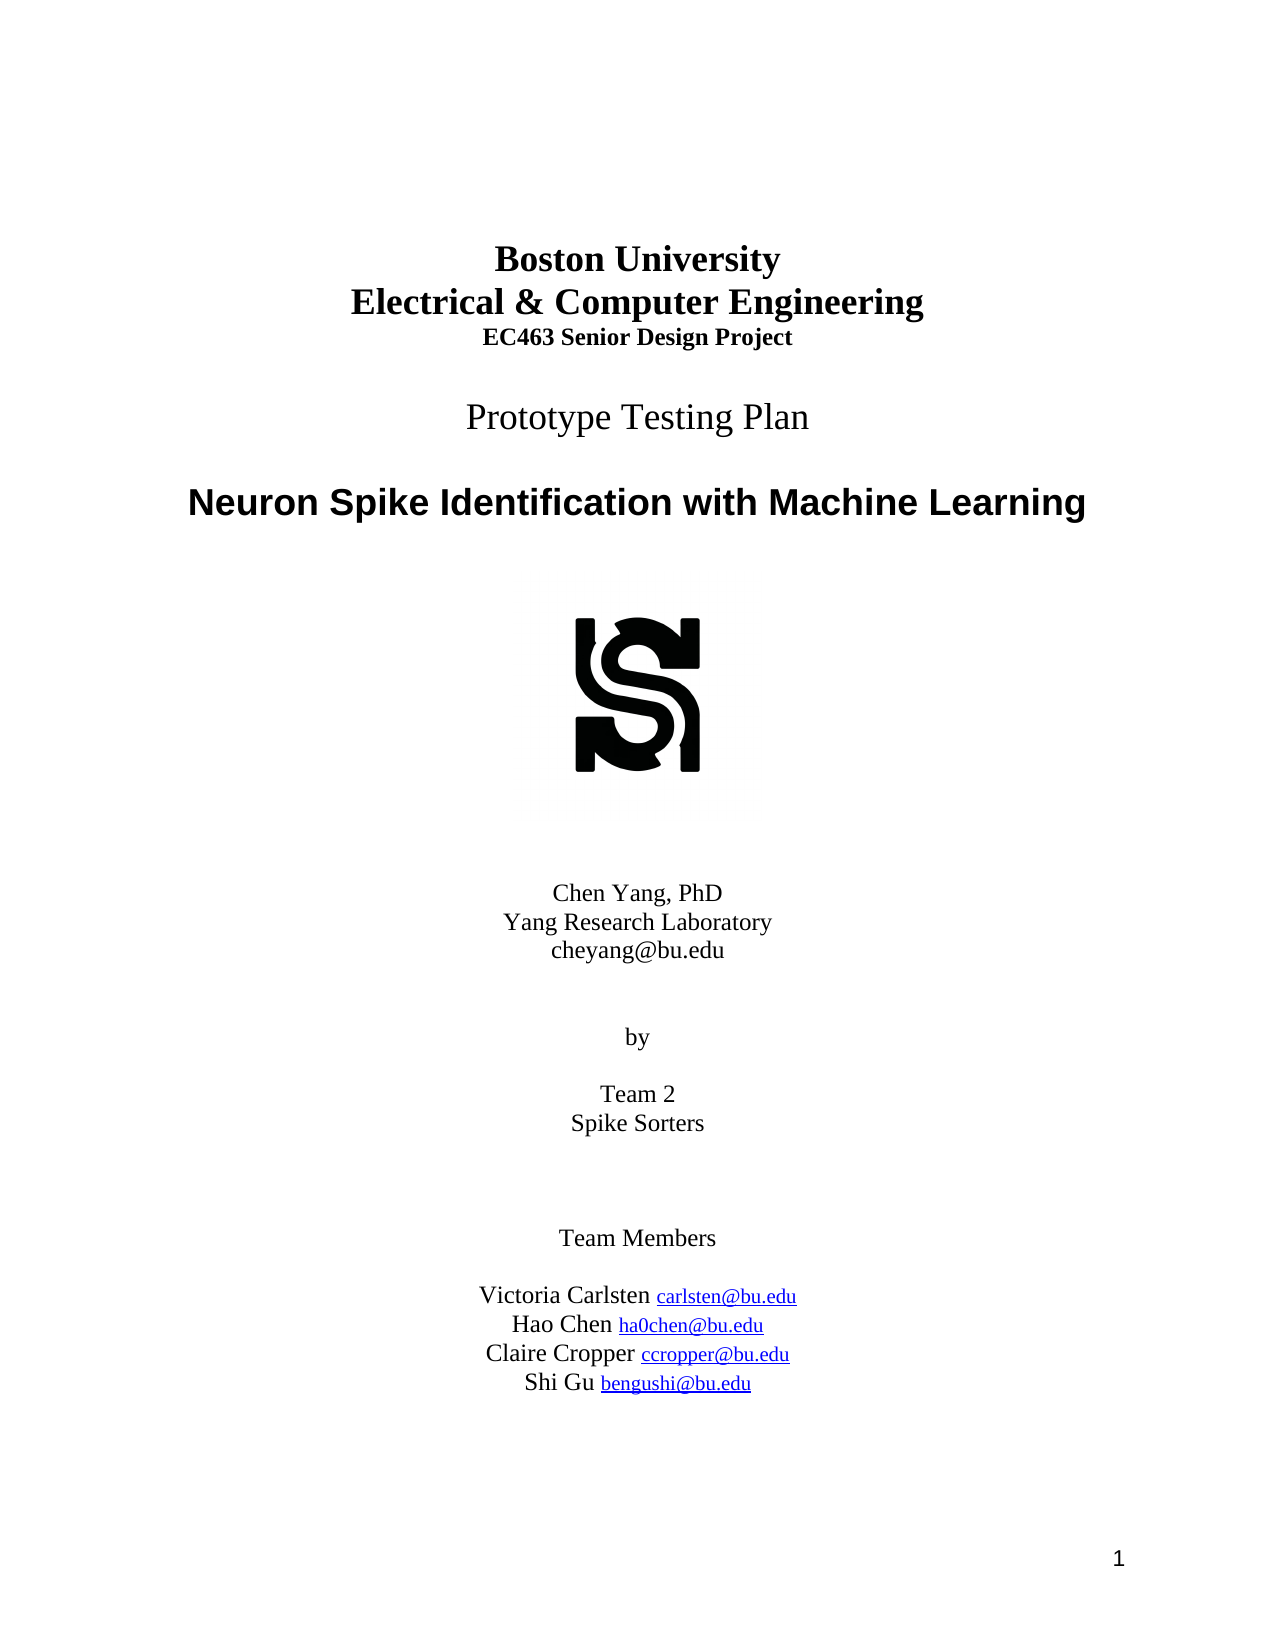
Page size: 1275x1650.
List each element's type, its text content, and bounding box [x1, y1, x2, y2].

text Victoria Carlsten carlsten@bu.edu [150, 1280, 1125, 1309]
text Spike Sorters [150, 1108, 1125, 1137]
text by [150, 1022, 1125, 1050]
title Prototype Testing Plan [150, 394, 1125, 437]
subtitle Neuron Spike Identification with Machine Learning [150, 481, 1125, 524]
title Electrical & Computer Engineering [150, 279, 1125, 322]
title EC463 Senior Design Project [150, 322, 1125, 351]
text Shi Gu bengushi@bu.edu [150, 1367, 1125, 1395]
text Hao Chen ha0chen@bu.edu [150, 1309, 1125, 1338]
picture [513, 571, 762, 821]
text cheyang@bu.edu [150, 935, 1125, 964]
text Yang Research Laboratory [150, 907, 1125, 935]
text Chen Yang, PhD [150, 878, 1125, 907]
text Team 2 [150, 1079, 1125, 1108]
text Claire Cropper ccropper@bu.edu [150, 1338, 1125, 1367]
title Boston University [150, 236, 1125, 279]
text Team Members [150, 1223, 1125, 1252]
